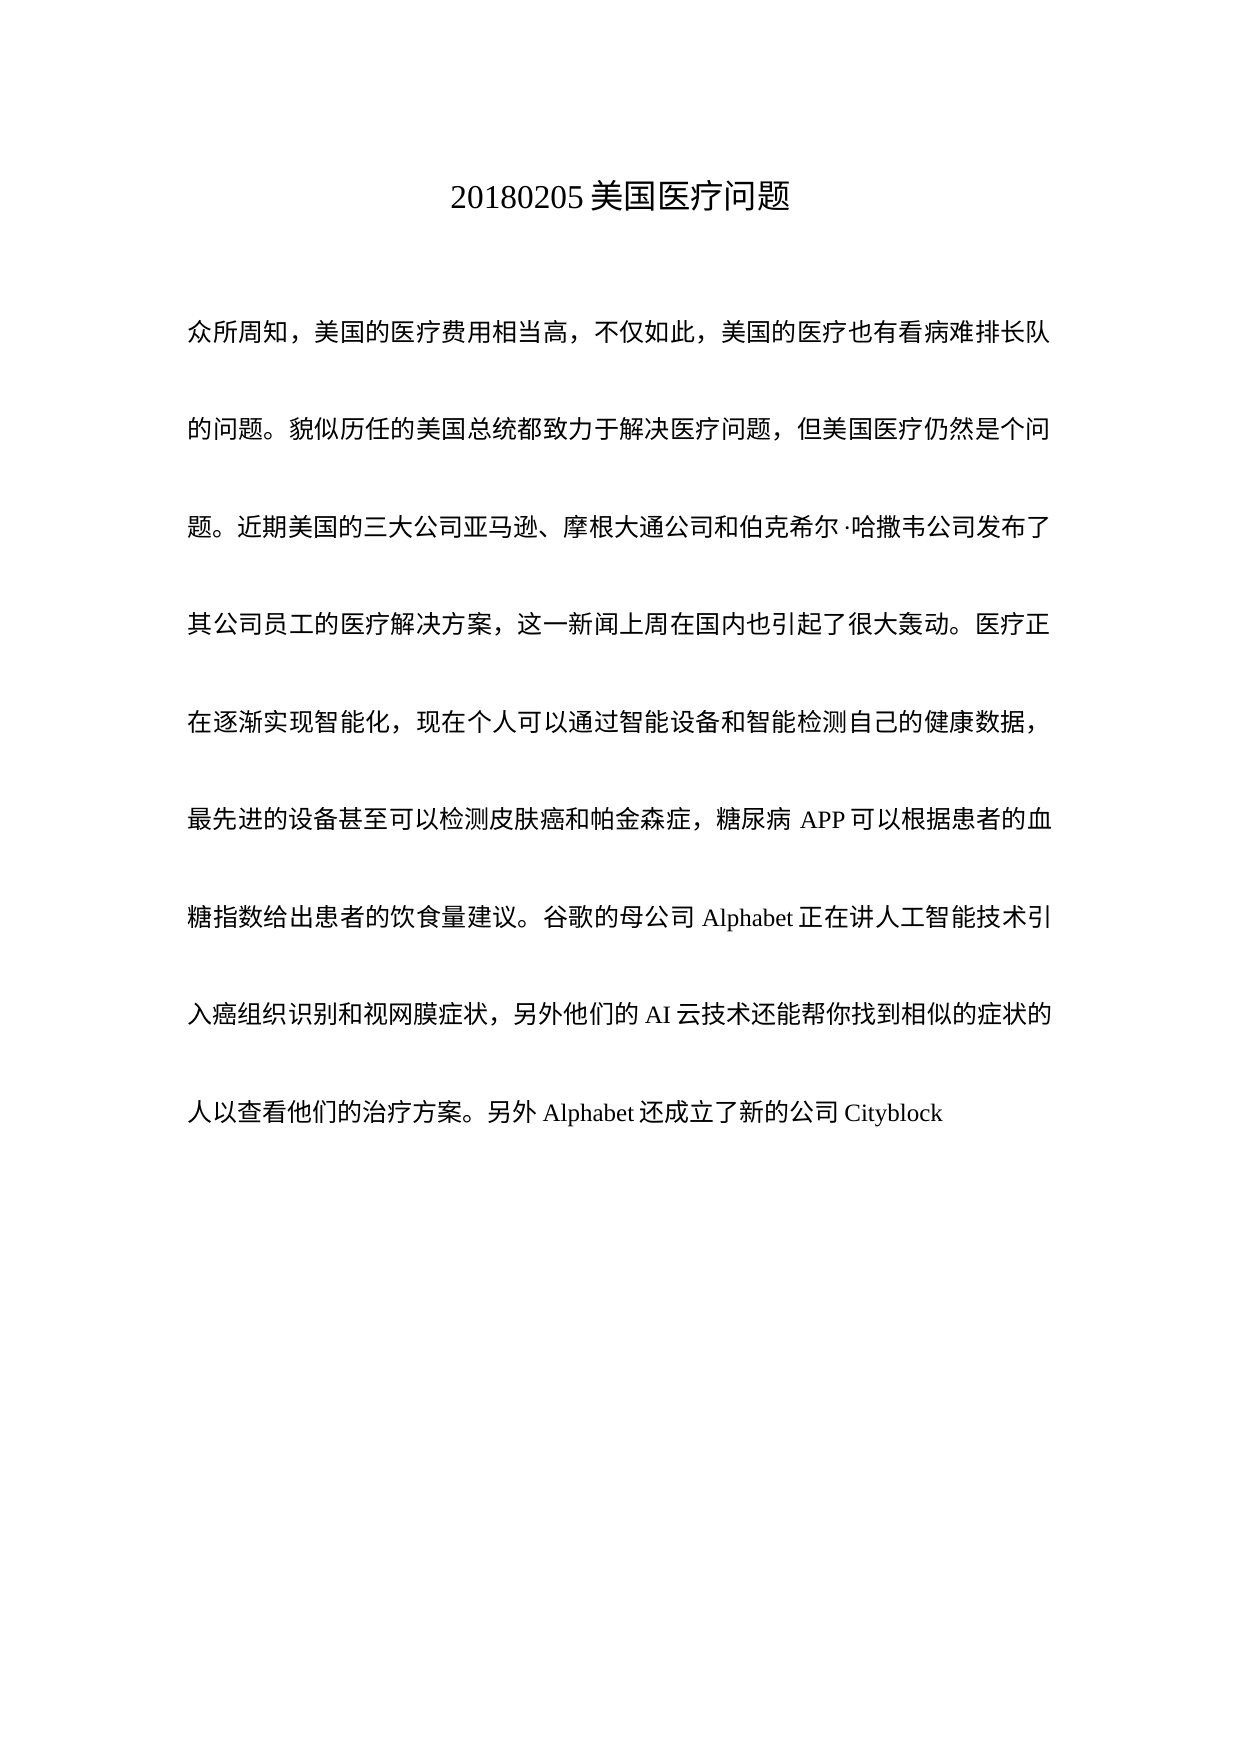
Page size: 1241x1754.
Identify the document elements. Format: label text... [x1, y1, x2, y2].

text 众所周知，美国的医疗费用相当高，不仅如此，美国的医疗也有看病难排长队的问题。貌似历任的美国总统都致力于解决医疗问题，但美国医疗仍然是个问题。近期美国的三大公司亚马逊、摩根大通公司和伯克希尔·哈撒韦公司发布了其公司员工的医疗解决方案，这一新闻上周在国内也引起了很大轰动。医疗正在逐渐实现智能化，现在个人可以通过智能设备和智能检测自己的健康数据，最先进的设备甚至可以检测皮肤癌和帕金森症，糖尿病APP可以根据患者的血糖指数给出患者的饮食量建议。谷歌的母公司Alphabet正在讲人工智能技术引入癌组织识别和视网膜症状，另外他们的AI云技术还能帮你找到相似的症状的人以查看他们的治疗方案。另外Alphabet还成立了新的公司Cityblock [187, 298, 1053, 1143]
text 20180205美国医疗问题 [187, 162, 1053, 227]
